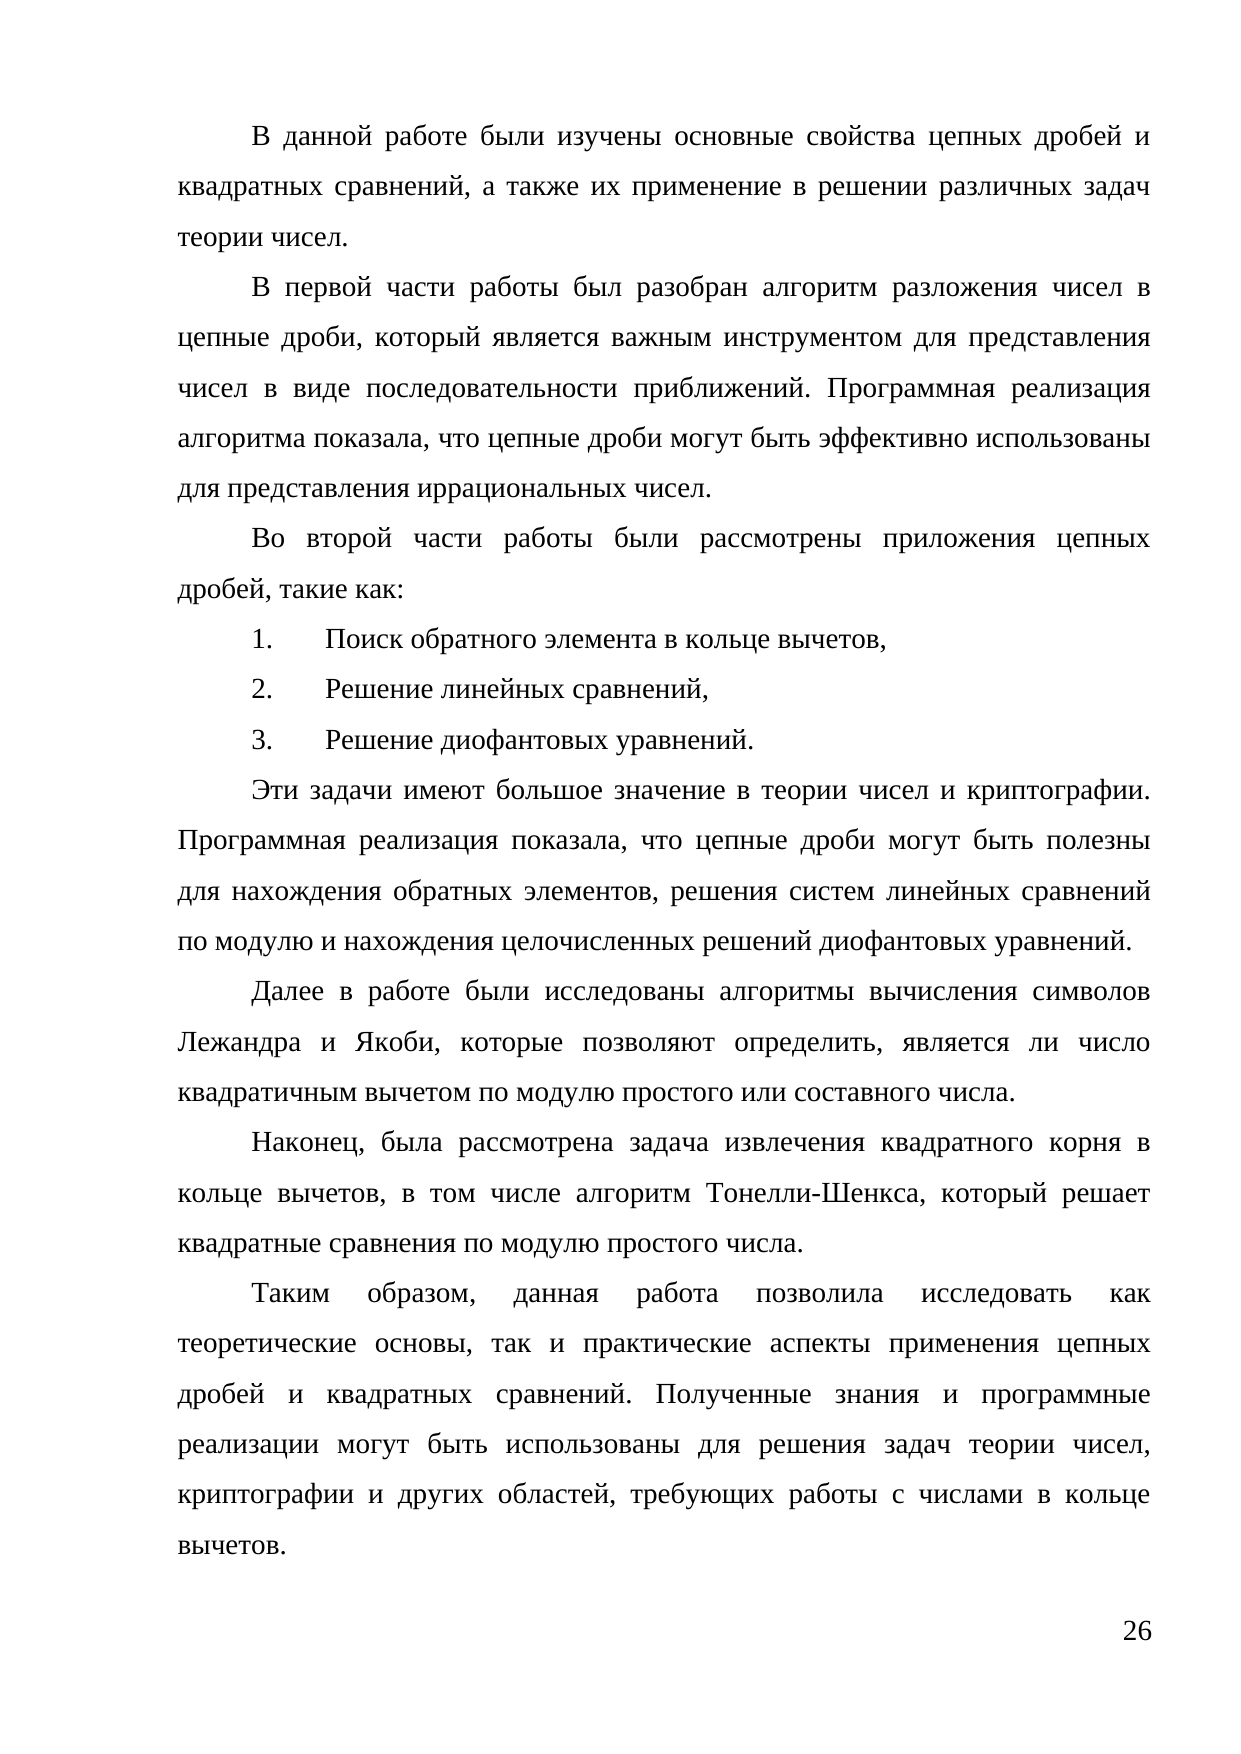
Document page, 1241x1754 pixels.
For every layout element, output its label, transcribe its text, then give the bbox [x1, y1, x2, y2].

text В первой части работы был разобран алгоритм разложения чисел в цепные дроби, который является важным инструментом для представления чисел в виде последовательности приближений. Программная реализация алгоритма показала, что цепные дроби могут быть эффективно использованы для представления иррациональных чисел. [177, 269, 1152, 504]
list Поиск обратного элемента в кольце вычетов, [177, 621, 1152, 655]
text Во второй части работы были рассмотрены приложения цепных дробей, такие как: [177, 521, 1152, 604]
list Решение диофантовых уравнений. [177, 722, 1152, 755]
text Таким образом, данная работа позволила исследовать как теоретические основы, так и практические аспекты применения цепных дробей и квадратных сравнений. Полученные знания и программные реализации могут быть использованы для решения задач теории чисел, криптографии и других областей, требующих работы с числами в кольце вычетов. [177, 1275, 1152, 1560]
text В данной работе были изучены основные свойства цепных дробей и квадратных сравнений, а также их применение в решении различных задач теории чисел. [177, 118, 1152, 252]
list Решение линейных сравнений, [177, 672, 1152, 705]
text Наконец, была рассмотрена задача извлечения квадратного корня в кольце вычетов, в том числе алгоритм Тонелли-Шенкса, который решает квадратные сравнения по модулю простого числа. [177, 1124, 1152, 1258]
text Далее в работе были исследованы алгоритмы вычисления символов Лежандра и Якоби, которые позволяют определить, является ли число квадратичным вычетом по модулю простого или составного числа. [177, 973, 1152, 1108]
text Эти задачи имеют большое значение в теории чисел и криптографии. Программная реализация показала, что цепные дроби могут быть полезны для нахождения обратных элементов, решения систем линейных сравнений по модулю и нахождения целочисленных решений диофантовых уравнений. [177, 772, 1152, 957]
